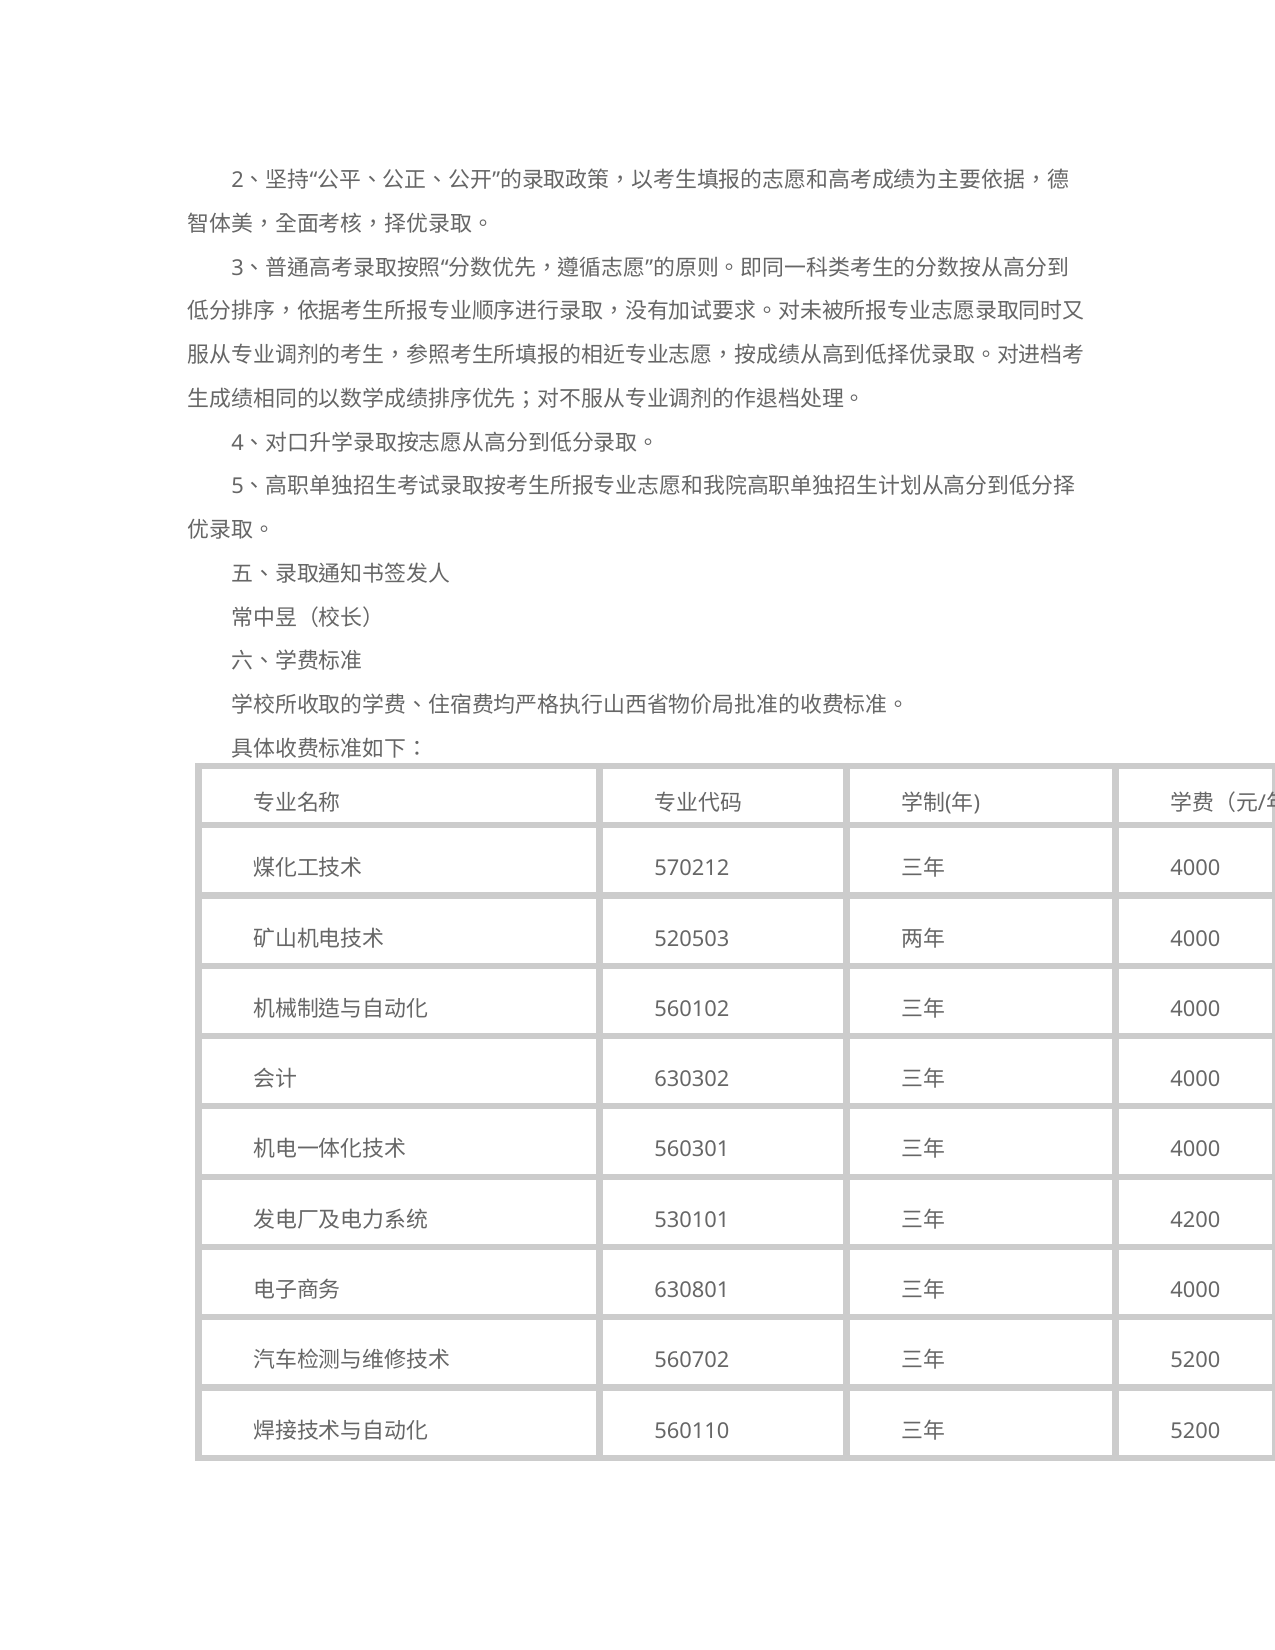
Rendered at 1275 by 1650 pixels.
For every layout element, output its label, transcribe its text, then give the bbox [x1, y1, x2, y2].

text 4、对口升学录取按志愿从高分到低分录取。 [187, 412, 1087, 456]
table_cell 三年 [850, 828, 1112, 892]
text 2、坚持“公平、公正、公开”的录取政策，以考生填报的志愿和高考成绩为主要依据，德智体美，全面考核，择优录取。 [187, 150, 1087, 237]
table_cell 4000 [1119, 1039, 1272, 1103]
table_cell 560110 [603, 1391, 843, 1455]
table_cell 630302 [603, 1039, 843, 1103]
table_cell 三年 [850, 1250, 1112, 1314]
table_cell 机械制造与自动化 [202, 969, 596, 1033]
table_header 专业代码 [603, 769, 843, 822]
table_cell 三年 [850, 1109, 1112, 1173]
table_cell 630801 [603, 1250, 843, 1314]
table_cell 三年 [850, 1039, 1112, 1103]
text 5、高职单独招生考试录取按考生所报专业志愿和我院高职单独招生计划从高分到低分择优录取。 [187, 456, 1087, 544]
table_cell 560702 [603, 1320, 843, 1384]
table_cell 4000 [1119, 828, 1272, 892]
table_cell 4000 [1119, 969, 1272, 1033]
table_cell 两年 [850, 899, 1112, 962]
table_header 学费（元/年） [1119, 769, 1272, 822]
table_cell 矿山机电技术 [202, 899, 596, 962]
table_cell 4000 [1119, 1250, 1272, 1314]
table_cell 4200 [1119, 1180, 1272, 1244]
table_cell 4000 [1119, 1109, 1272, 1173]
table_cell 4000 [1119, 899, 1272, 962]
table_cell 汽车检测与维修技术 [202, 1320, 596, 1384]
table_cell 发电厂及电力系统 [202, 1180, 596, 1244]
table_cell 三年 [850, 1391, 1112, 1455]
table_cell 5200 [1119, 1320, 1272, 1384]
table_cell 焊接技术与自动化 [202, 1391, 596, 1455]
text 六、学费标准 [187, 631, 1087, 675]
table_cell 530101 [603, 1180, 843, 1244]
table_header 学制(年) [850, 769, 1112, 822]
table_cell 5200 [1119, 1391, 1272, 1455]
table_cell 会计 [202, 1039, 596, 1103]
text 具体收费标准如下： [187, 719, 1087, 762]
table_cell 560301 [603, 1109, 843, 1173]
table_cell 电子商务 [202, 1250, 596, 1314]
table_cell 570212 [603, 828, 843, 892]
table_cell 三年 [850, 969, 1112, 1033]
table_cell 三年 [850, 1320, 1112, 1384]
text 3、普通高考录取按照“分数优先，遵循志愿”的原则。即同一科类考生的分数按从高分到低分排序，依据考生所报专业顺序进行录取，没有加试要求。对未被所报专业志愿录取同时又服从专业调剂的考生，参照考生所填报的相近专业志愿，按成绩从高到低择优录取。对进档考生成绩相同的以数学成绩排序优先；对不服从专业调剂的作退档处理。 [187, 237, 1087, 412]
table_header 专业名称 [202, 769, 596, 822]
table_cell 560102 [603, 969, 843, 1033]
text 学校所收取的学费、住宿费均严格执行山西省物价局批准的收费标准。 [187, 675, 1087, 719]
text 五、录取通知书签发人 [187, 544, 1087, 587]
table_cell 三年 [850, 1180, 1112, 1244]
table_cell 520503 [603, 899, 843, 962]
text 常中昱（校长） [187, 587, 1087, 631]
table_cell 煤化工技术 [202, 828, 596, 892]
table_cell 机电一体化技术 [202, 1109, 596, 1173]
